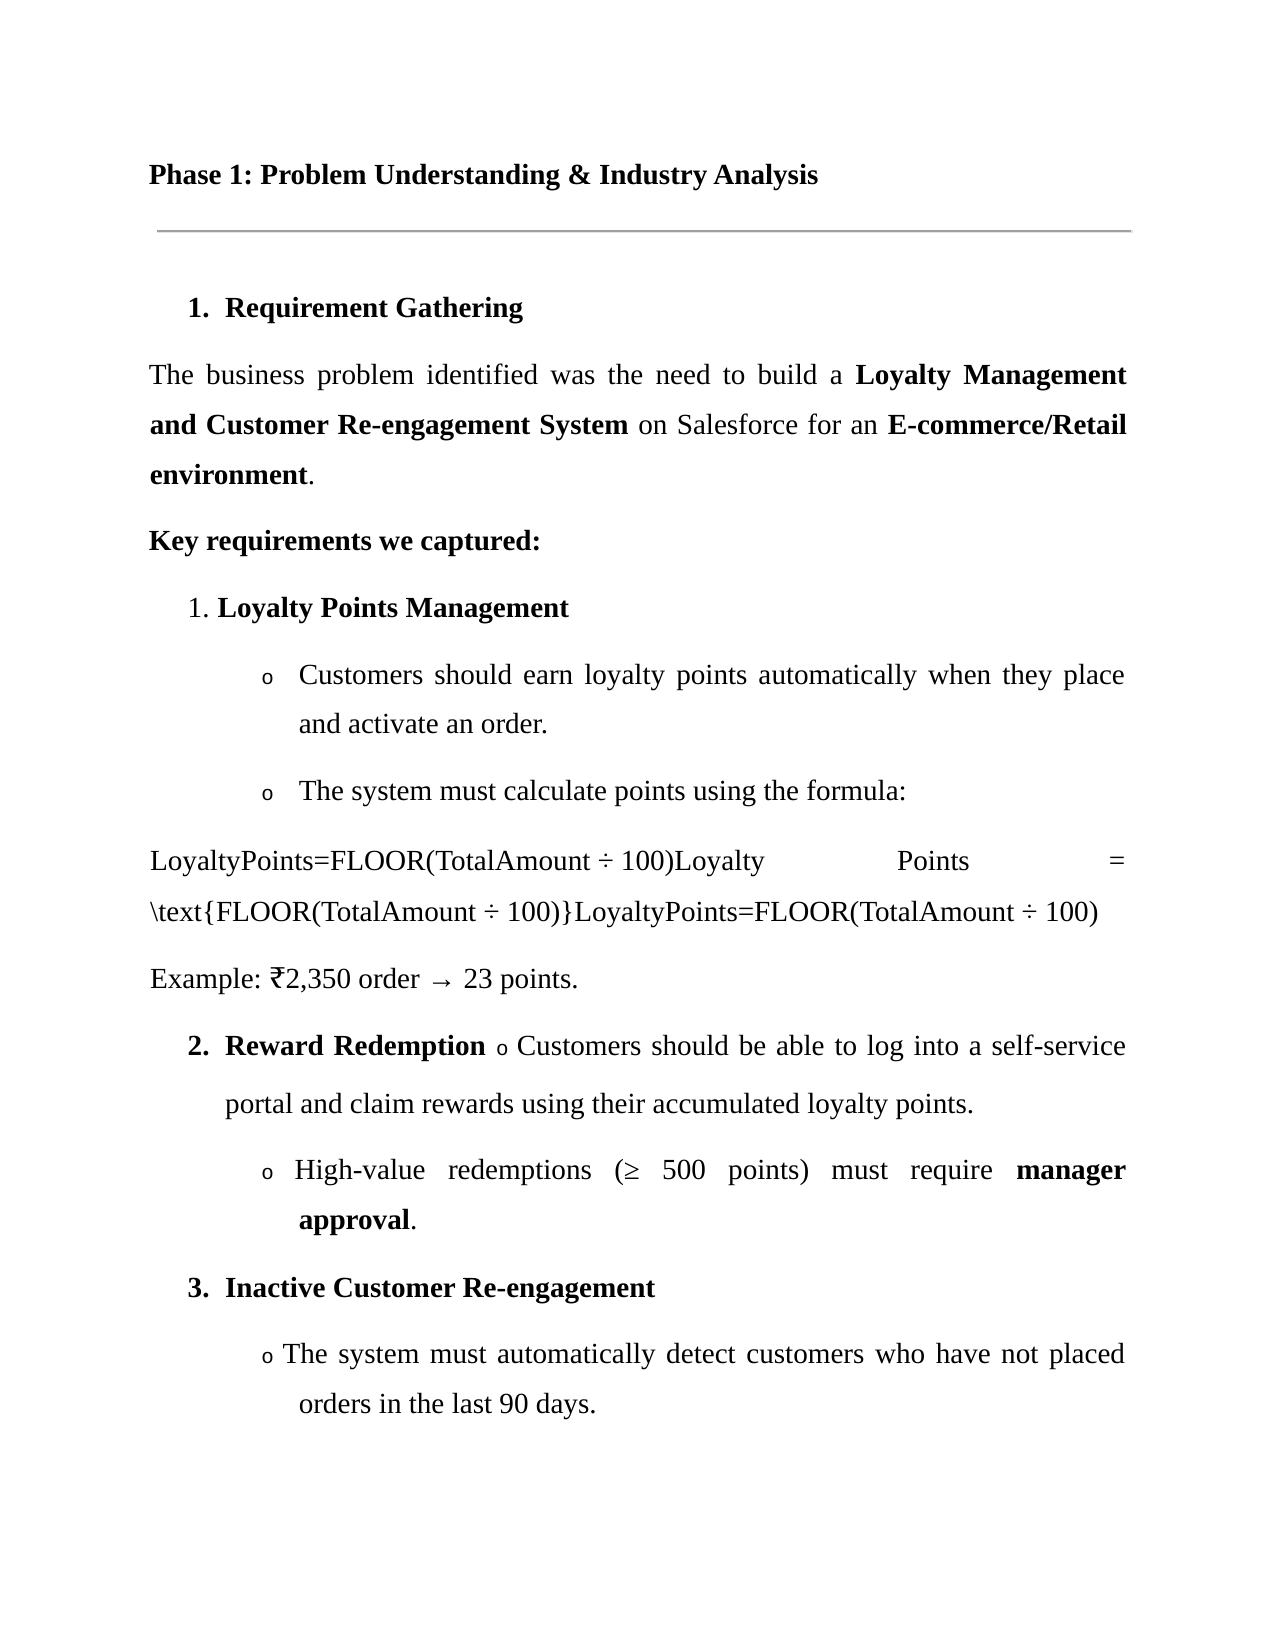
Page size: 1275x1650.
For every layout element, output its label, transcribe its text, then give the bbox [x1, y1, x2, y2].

text 1. Loyalty Points Management [187, 590, 1127, 624]
text LoyaltyPoints=FLOOR(TotalAmount ÷ 100)Loyalty Points = [150, 843, 1133, 877]
list The system must calculate points using the formula: [261, 773, 1126, 807]
text o The system must automatically detect customers who have not placed orders in the last 90 days. [261, 1337, 1126, 1420]
text o High-value redemptions (≥ 500 points) must require manager approval. [261, 1152, 1126, 1236]
list Customers should earn loyalty points automatically when they place and activate an order. [261, 657, 1126, 740]
list Inactive Customer Re-engagement [187, 1270, 1127, 1303]
list Reward Redemption o Customers should be able to log into a self-service portal and claim rewards using their accumulated loyalty points. [187, 1028, 1127, 1119]
text Phase 1: Problem Understanding & Industry Analysis [148, 157, 1127, 191]
list Requirement Gathering [187, 290, 1127, 324]
text Key requirements we captured: [148, 523, 1127, 557]
text The business problem identified was the need to build a Loyalty Management and Customer Re-engagement System on Salesforce for an E-commerce/Retail environment. [148, 357, 1127, 490]
text Example: ₹2,350 order → 23 points. [150, 961, 1126, 994]
text \text{FLOOR(TotalAmount ÷ 100)}LoyaltyPoints=FLOOR(TotalAmount ÷ 100) [150, 894, 1126, 927]
